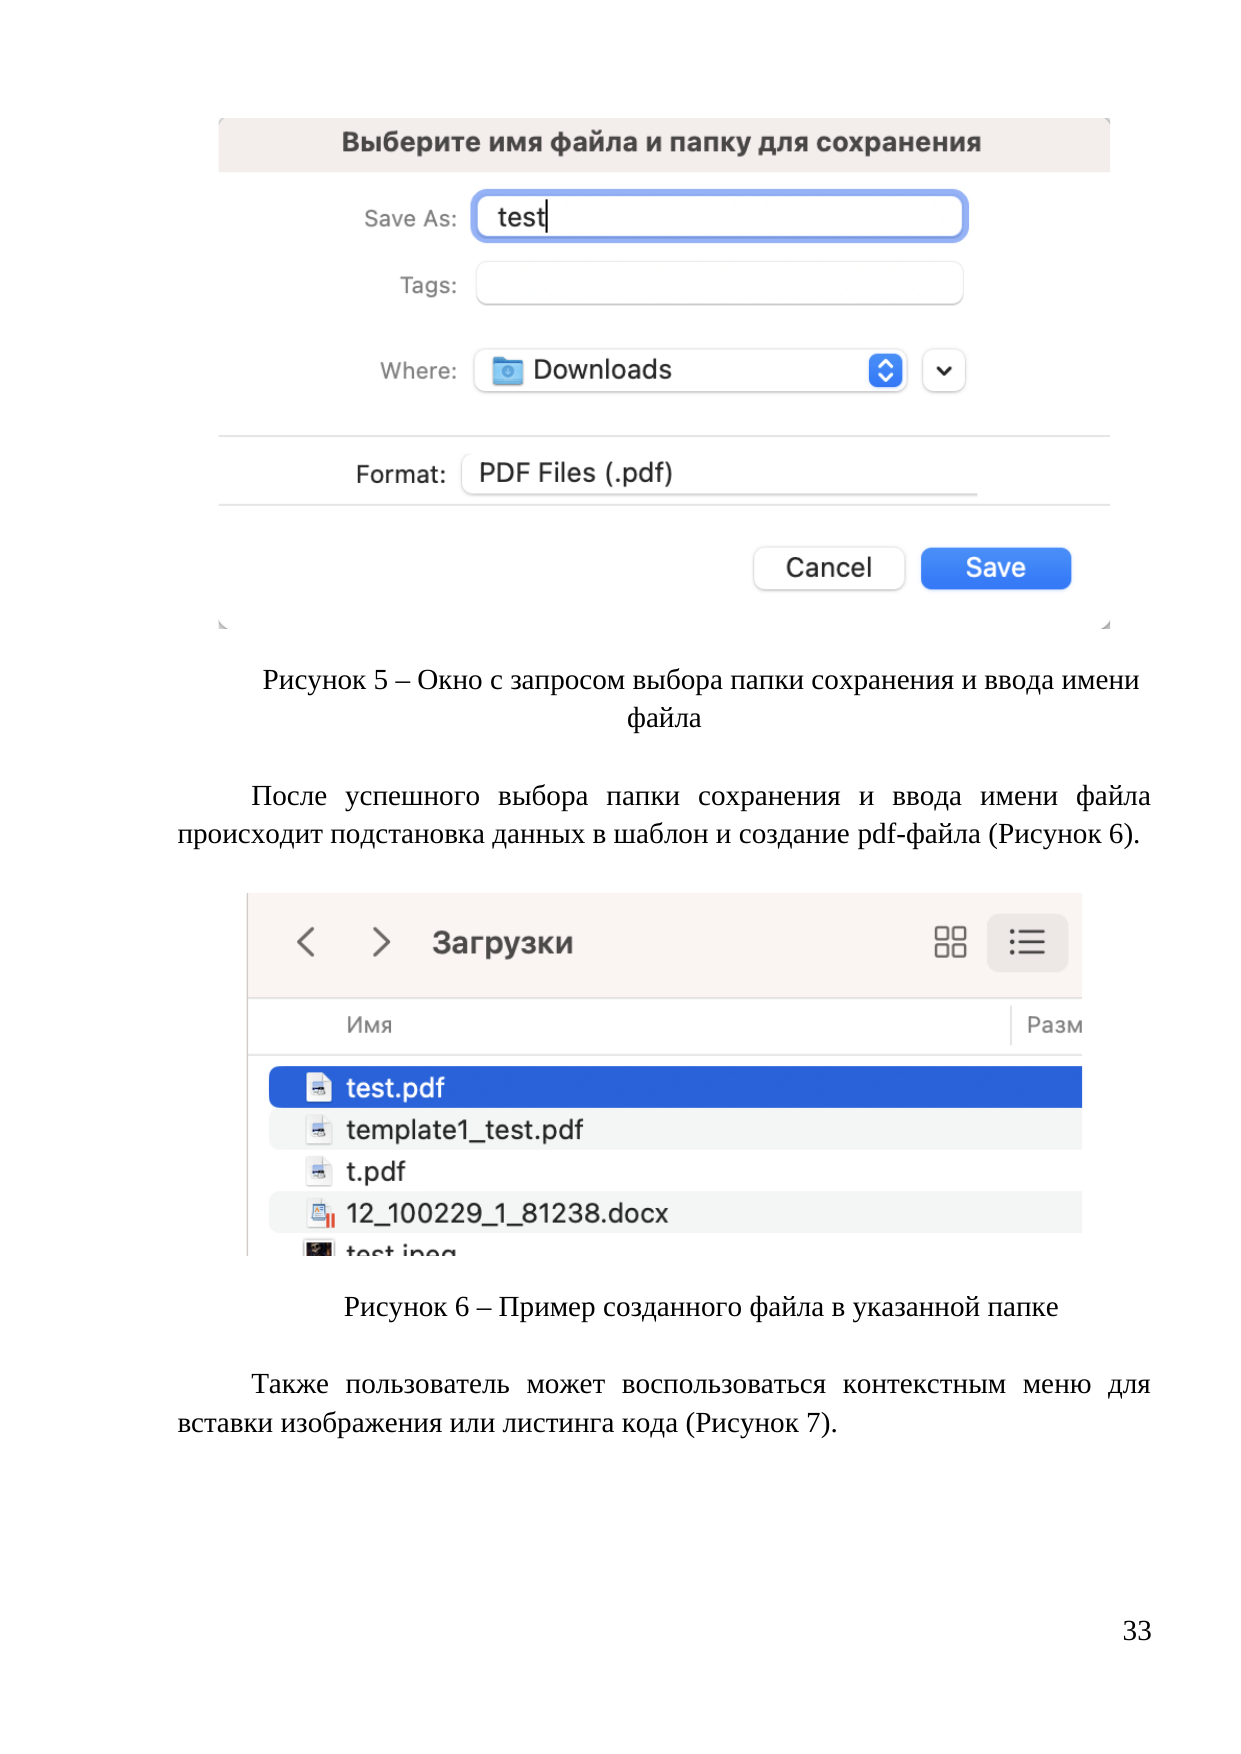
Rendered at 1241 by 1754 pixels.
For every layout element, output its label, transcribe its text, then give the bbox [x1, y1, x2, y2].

picture [246, 893, 1083, 1256]
text Рисунок 6 – Пример созданного файла в указанной папке [177, 1289, 1152, 1323]
text После успешного выбора папки сохранения и ввода имени файла происходит подстановка данных в шаблон и создание pdf-файла (Рисунок 6). [177, 778, 1152, 850]
text Рисунок 5 – Окно с запросом выбора папки сохранения и ввода имени файла [177, 662, 1152, 734]
picture [218, 118, 1111, 629]
text Также пользователь может воспользоваться контекстным меню для вставки изображения или листинга кода (Рисунок 7). [177, 1366, 1152, 1438]
